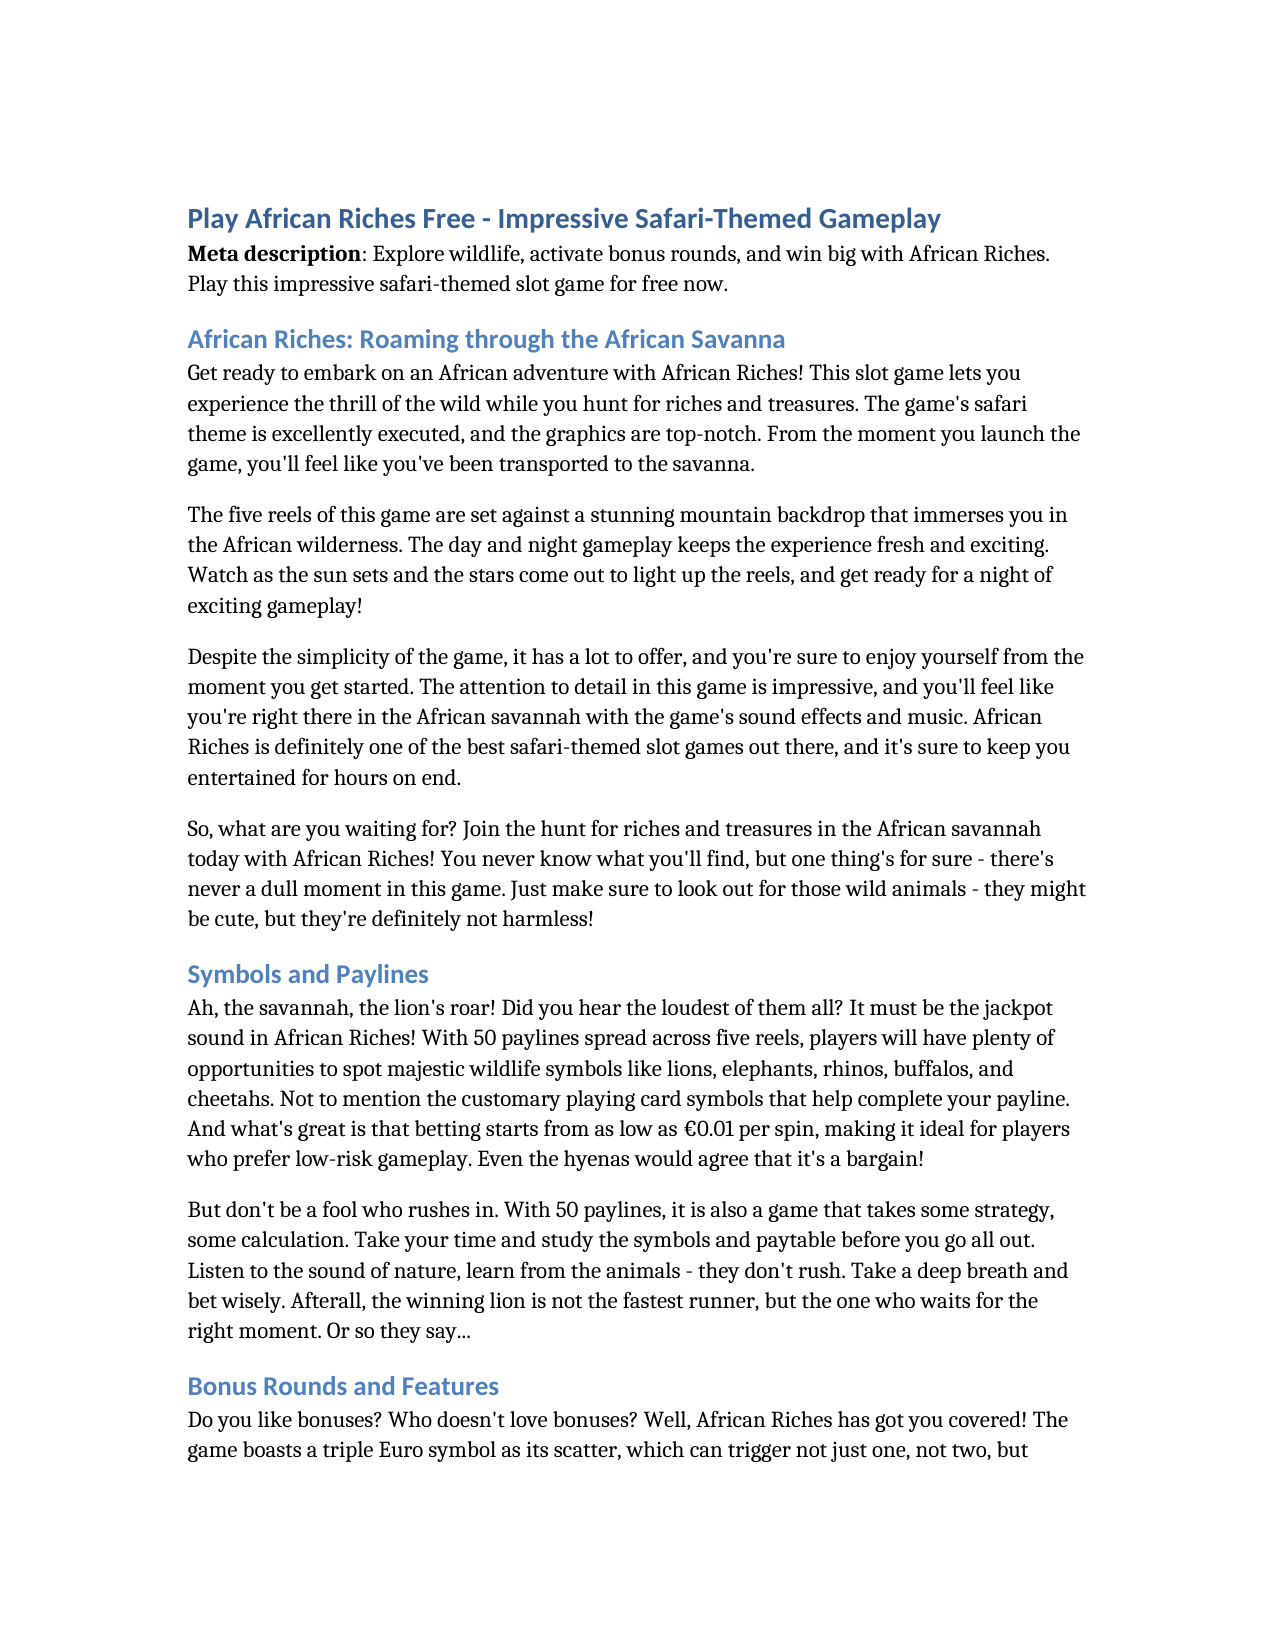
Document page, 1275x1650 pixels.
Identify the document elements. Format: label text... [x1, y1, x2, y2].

text Ah, the savannah, the lion's roar! Did you hear the loudest of them all? It must be the jackpot sound in African Riches! With 50 paylines spread across five reels, players will have plenty of opportunities to spot majestic wildlife symbols like lions, elephants, rhinos, buffalos, and cheetahs. Not to mention the customary playing card symbols that help complete your payline. And what's great is that betting starts from as low as €0.01 per spin, making it ideal for players who prefer low-risk gameplay. Even the hyenas would agree that it's a bargain! [187, 995, 1087, 1172]
text Despite the simplicity of the game, it has a lot to offer, and you're sure to enjoy yourself from the moment you get started. The attention to detail in this game is impressive, and you'll feel like you're right there in the African savannah with the game's sound effects and music. African Riches is definitely one of the best safari-themed slot games out there, and it's sure to keep you entertained for hours on end. [187, 643, 1087, 791]
text Get ready to embark on an African adventure with African Riches! This slot game lets you experience the thrill of the wild while you hunt for riches and treasures. The game's safari theme is excellently executed, and the graphics are top-notch. From the moment you launch the game, you'll feel like you've been transported to the savanna. [187, 360, 1087, 477]
subtitle African Riches: Roaming through the African Savanna [187, 322, 1087, 355]
subtitle Symbols and Paylines [187, 957, 1087, 990]
text But don't be a fool who rushes in. With 50 paylines, it is also a game that takes some strategy, some calculation. Take your time and study the symbols and paytable before you go all out. Listen to the sound of nature, learn from the animals - they don't rush. Take a deep breath and bet wisely. Afterall, the winning lion is not the fastest runner, but the one who waits for the right moment. Or so they say... [187, 1197, 1087, 1344]
text The five reels of this game are set against a stunning mountain backdrop that immerses you in the African wilderness. The day and night gameplay keeps the experience fresh and exciting. Watch as the sun sets and the stars come out to light up the reels, and get ready for a night of exciting gameplay! [187, 502, 1087, 619]
subtitle Play African Riches Free - Impressive Safari-Themed Gameplay [187, 200, 1087, 236]
subtitle Bonus Rounds and Features [187, 1369, 1087, 1402]
text Meta description: Explore wildlife, activate bonus rounds, and win big with African Riches. Play this impressive safari-themed slot game for free now. [187, 241, 1087, 297]
text So, what are you waiting for? Join the hunt for riches and treasures in the African savannah today with African Riches! You never know what you'll find, but one thing's for sure - there's never a dull moment in this game. Just make sure to look out for those wild animals - they might be cute, but they're definitely not harmless! [187, 815, 1087, 932]
